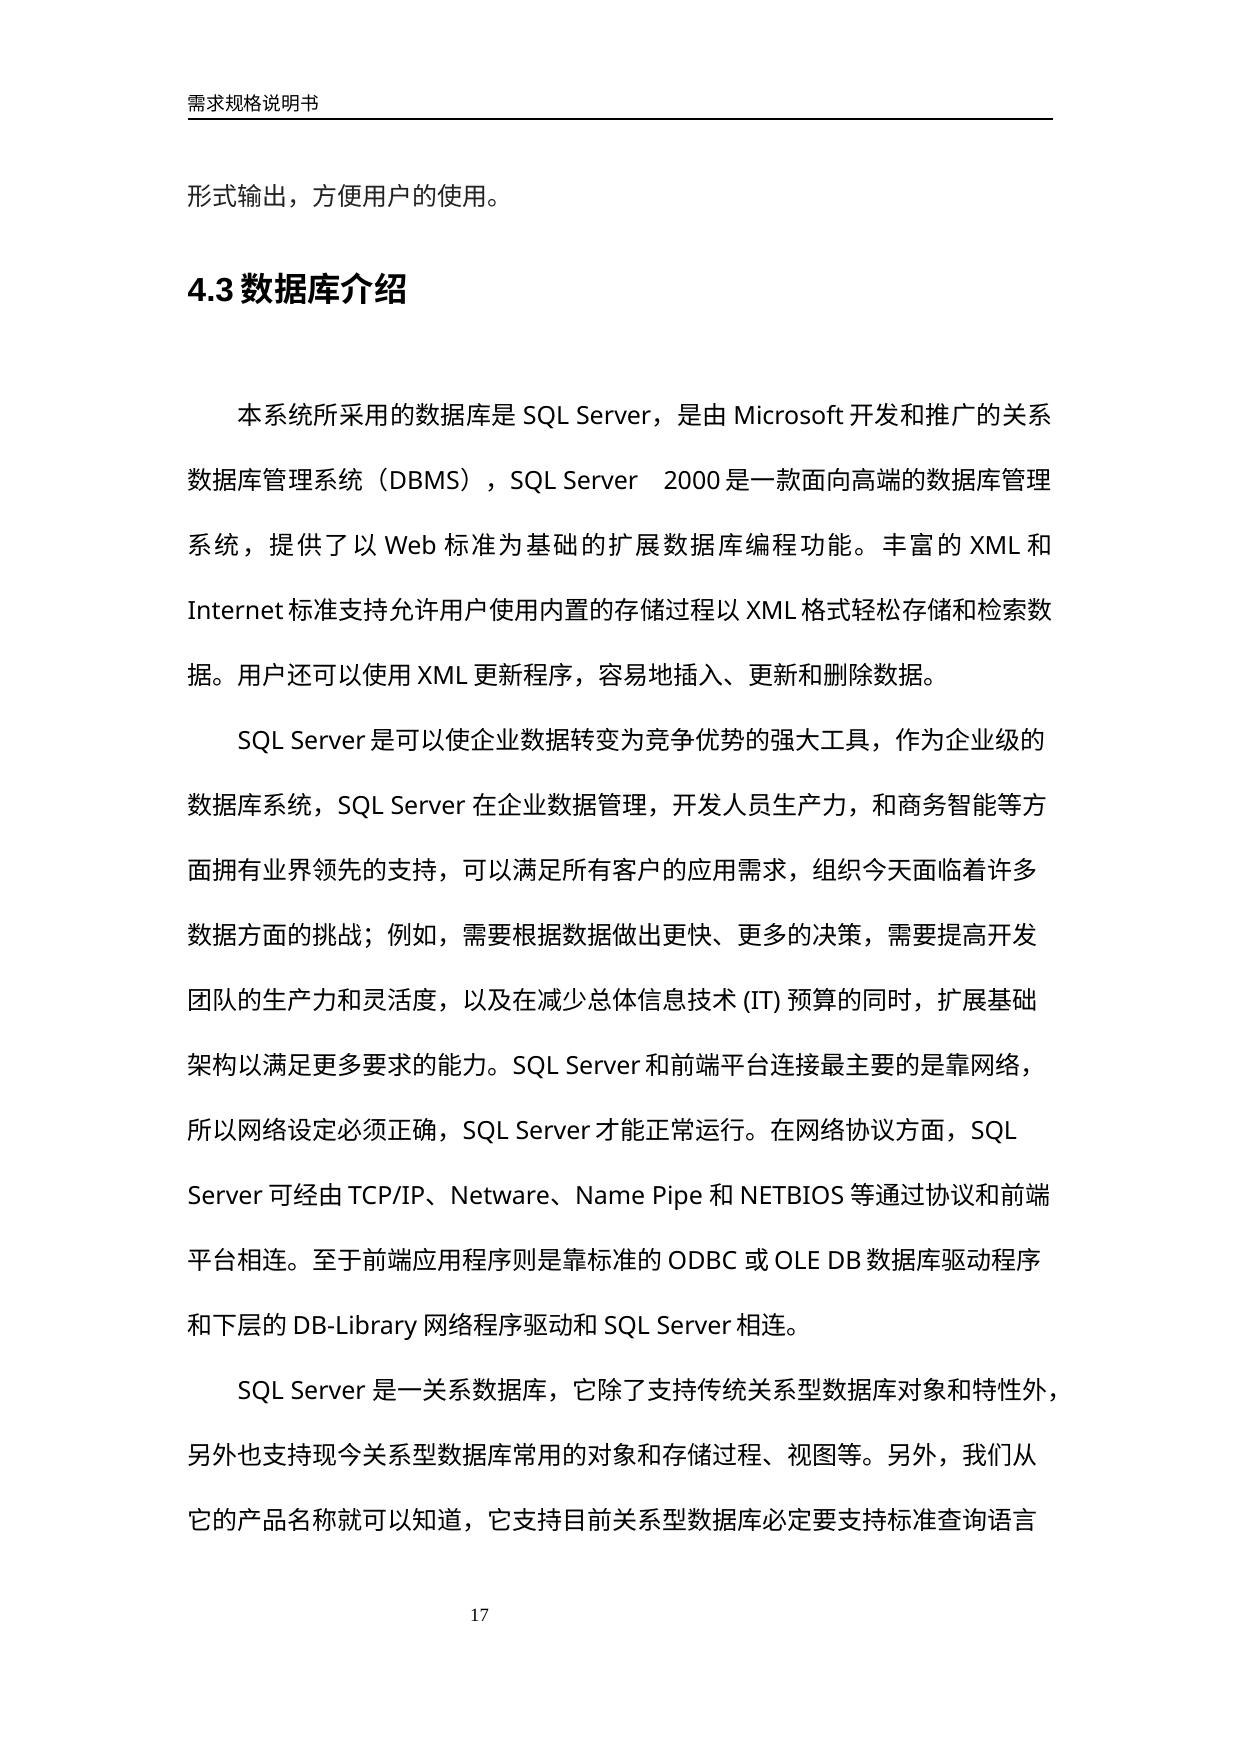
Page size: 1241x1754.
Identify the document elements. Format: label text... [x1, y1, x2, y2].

text 本系统所采用的数据库是SQL Server，是由Microsoft开发和推广的关系数据库管理系统（DBMS），SQL Server 2000是一款面向高端的数据库管理系统，提供了以Web标准为基础的扩展数据库编程功能。丰富的XML和Internet标准支持允许用户使用内置的存储过程以XML格式轻松存储和检索数据。用户还可以使用XML更新程序，容易地插入、更新和删除数据。 [187, 381, 1053, 706]
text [187, 1356, 1053, 1551]
subtitle 4.3数据库介绍 [187, 254, 1053, 319]
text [187, 162, 1053, 227]
text SQL Server是可以使企业数据转变为竞争优势的强大工具，作为企业级的数据库系统，SQL Server 在企业数据管理，开发人员生产力，和商务智能等方面拥有业界领先的支持，可以满足所有客户的应用需求，组织今天面临着许多数据方面的挑战；例如，需要根据数据做出更快、更多的决策，需要提高开发团队的生产力和灵活度，以及在减少总体信息技术 (IT) 预算的同时，扩展基础架构以满足更多要求的能力。SQL Server和前端平台连接最主要的是靠网络，所以网络设定必须正确，SQL Server才能正常运行。在网络协议方面，SQL Server可经由TCP/IP、Netware、Name Pipe 和NETBIOS 等通过协议和前端平台相连。至于前端应用程序则是靠标准的ODBC 或OLE DB数据库驱动程序和下层的DB-Library 网络程序驱动和SQL Server相连。 [187, 706, 1053, 1356]
